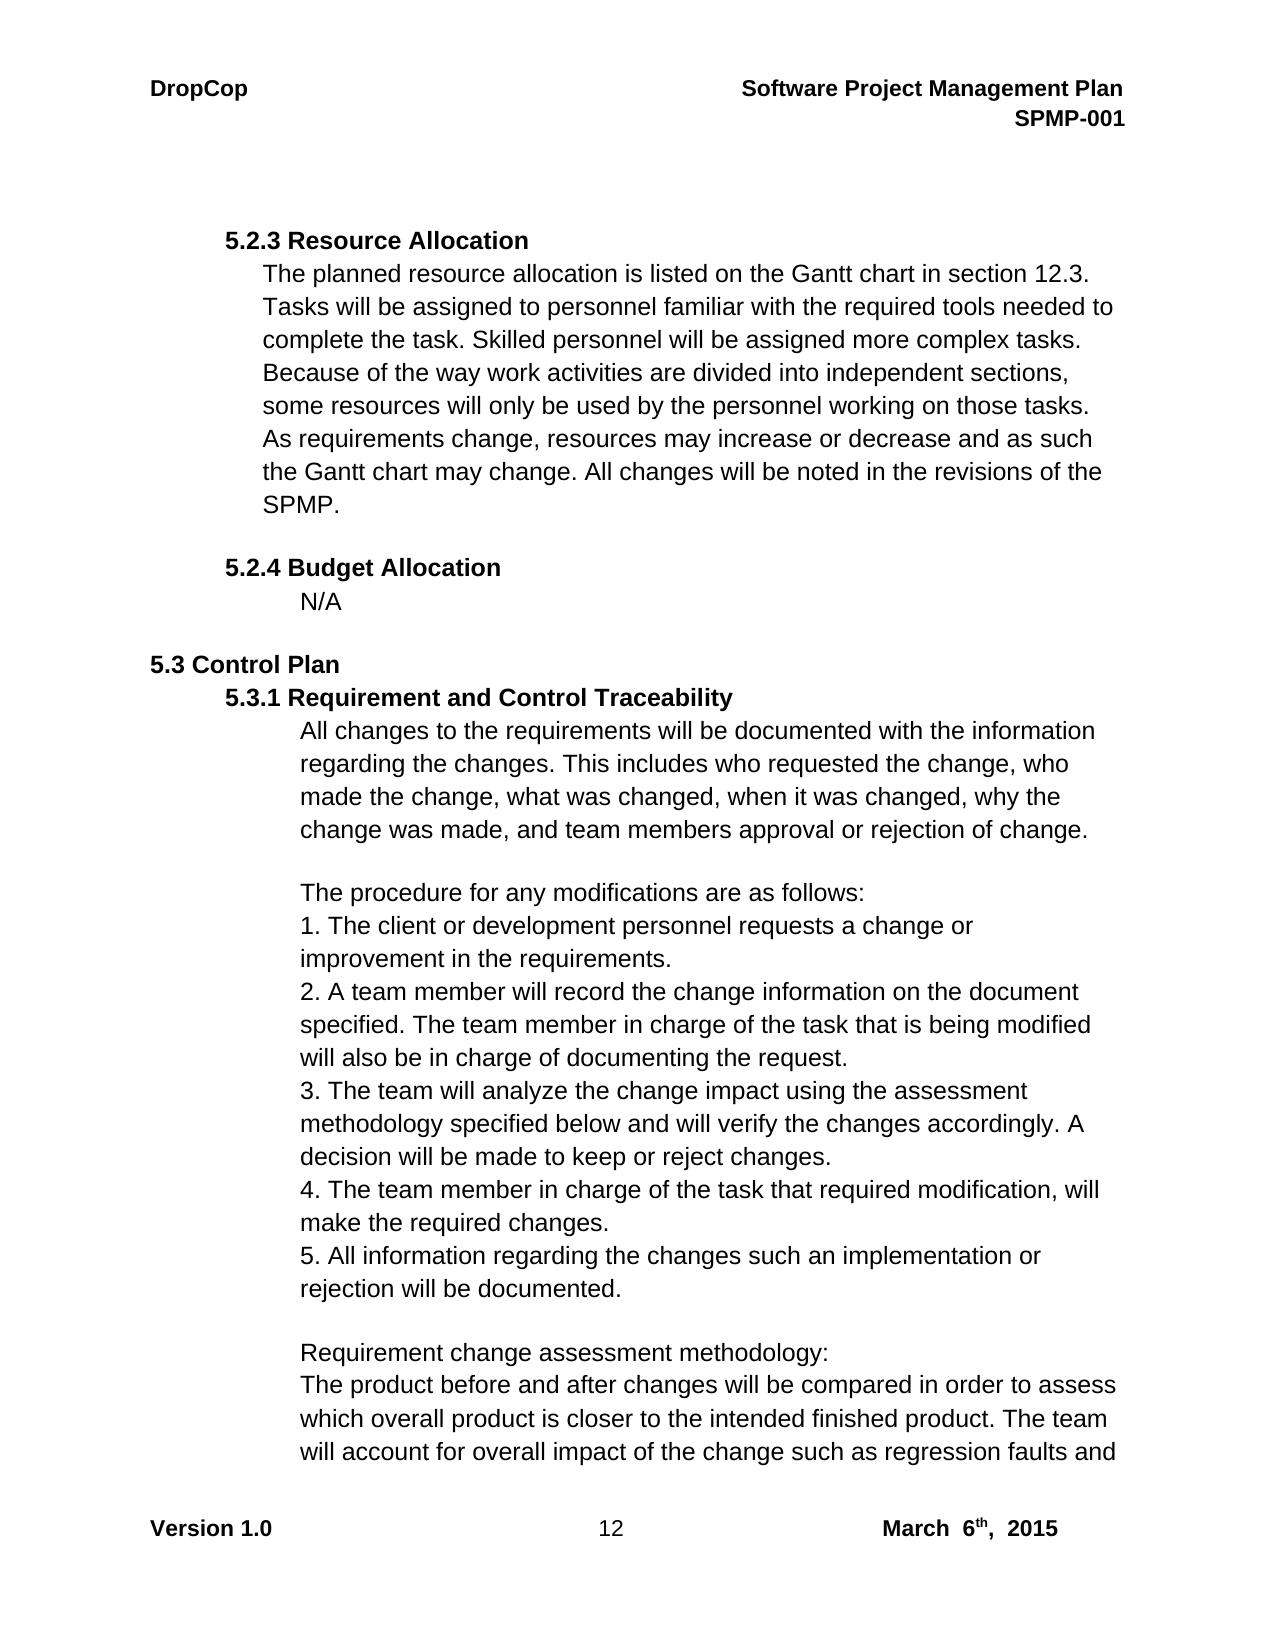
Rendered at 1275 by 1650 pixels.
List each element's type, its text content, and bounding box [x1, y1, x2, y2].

text 5.3.1 Requirement and Control Traceability [150, 683, 1125, 711]
text 5.2.3 Resource Allocation [150, 226, 1125, 255]
text All changes to the requirements will be documented with the information regarding the changes. This includes who requested the change, who made the change, what was changed, when it was changed, why the change was made, and team members approval or rejection of change. [300, 716, 1125, 843]
text 2. A team member will record the change information on the document specified. The team member in charge of the task that is being modified will also be in charge of documenting the request. [300, 977, 1125, 1072]
text 4. The team member in charge of the task that required modification, will make the required changes. [300, 1175, 1125, 1237]
text N/A [150, 586, 1125, 615]
text The planned resource allocation is listed on the Gantt chart in section 12.3. Tasks will be assigned to personnel familiar with the required tools needed to complete the task. Skilled personnel will be assigned more complex tasks. Because of the way work activities are divided into independent sections, some resources will only be used by the personnel working on those tasks. As requirements change, resources may increase or decrease and as such the Gantt chart may change. All changes will be noted in the revisions of the SPMP. [262, 259, 1125, 519]
text The procedure for any modifications are as follows: [225, 878, 1125, 907]
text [300, 1371, 1125, 1465]
text 1. The client or development personnel requests a change or improvement in the requirements. [300, 911, 1125, 973]
text 5.2.4 Budget Allocation [150, 553, 1125, 582]
text Requirement change assessment methodology: [300, 1337, 1125, 1366]
text 3. The team will analyze the change impact using the assessment methodology specified below and will verify the changes accordingly. A decision will be made to keep or reject changes. [300, 1076, 1125, 1171]
text 5. All information regarding the changes such an implementation or rejection will be documented. [300, 1241, 1125, 1303]
text 5.3 Control Plan [150, 650, 1125, 678]
